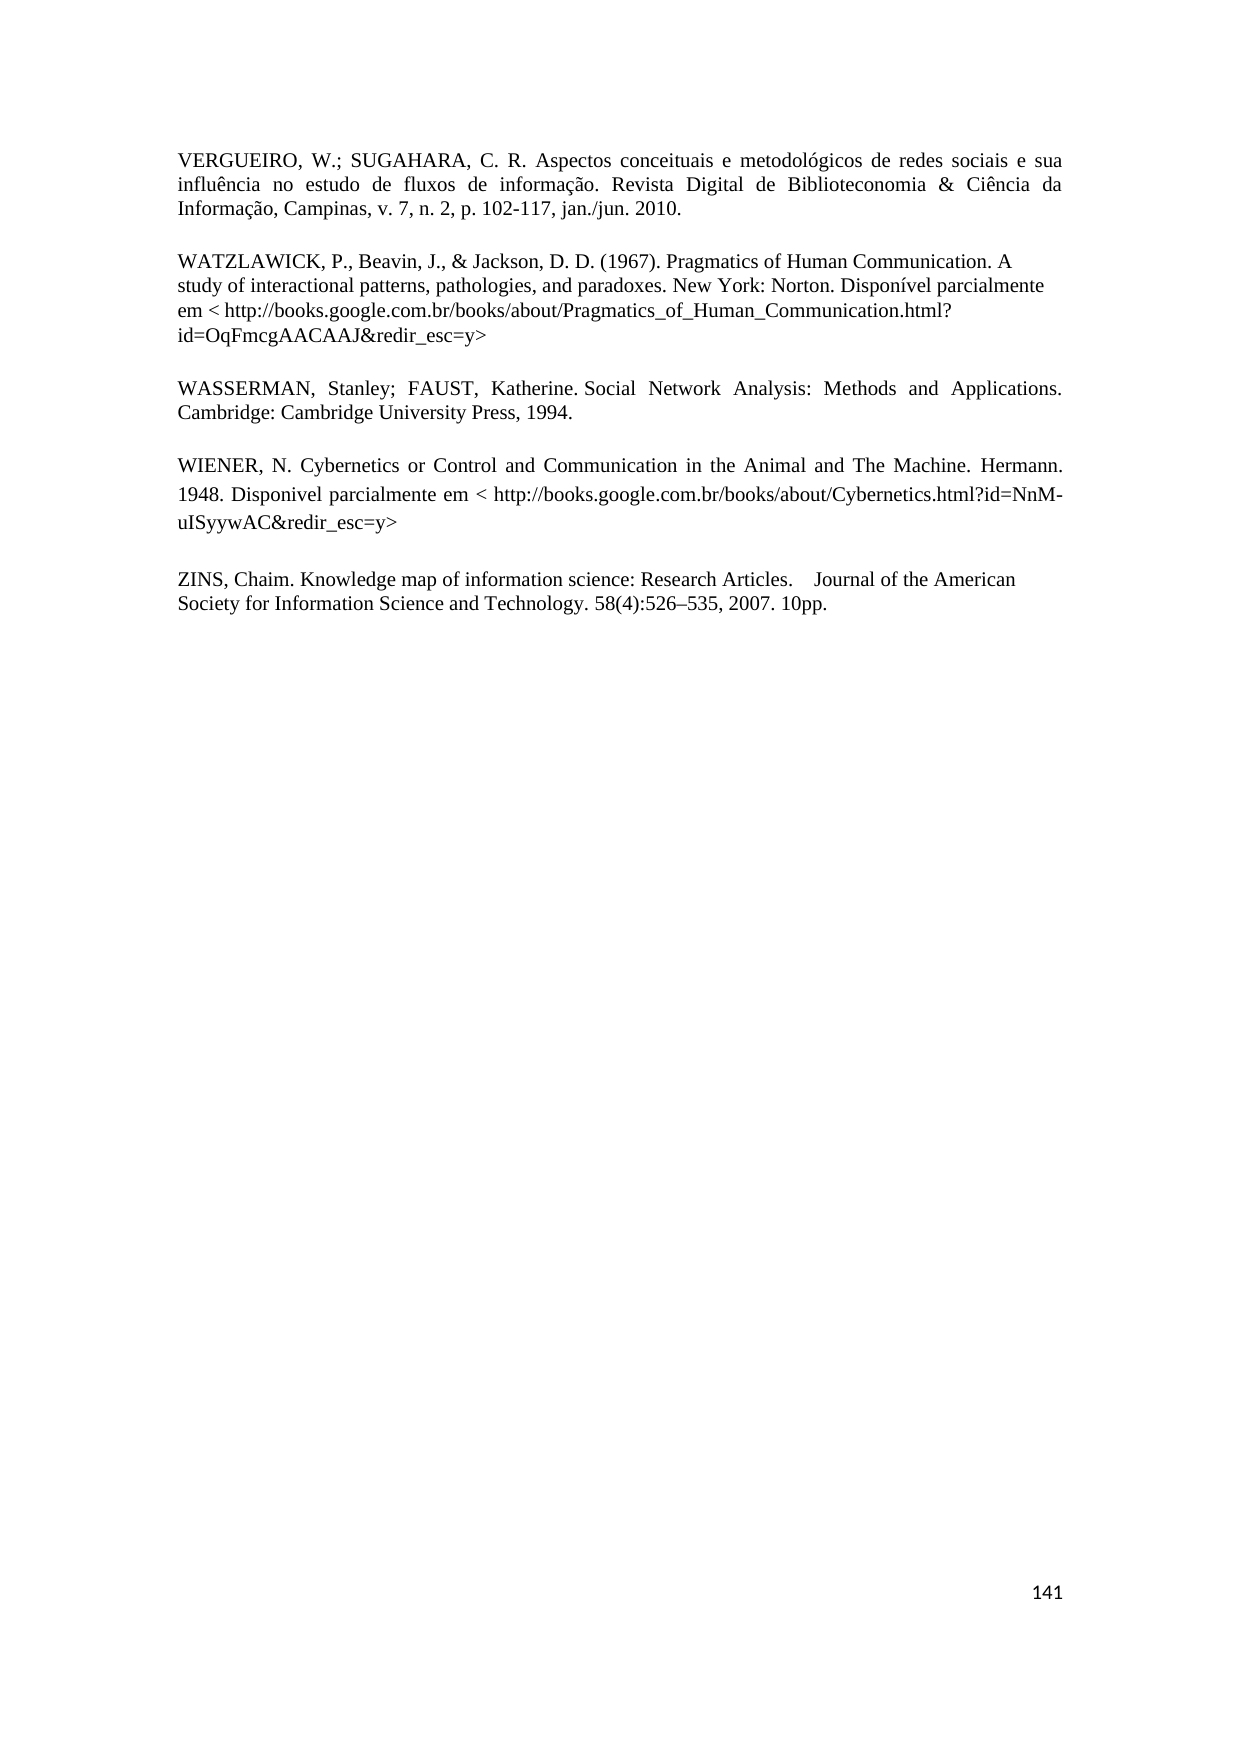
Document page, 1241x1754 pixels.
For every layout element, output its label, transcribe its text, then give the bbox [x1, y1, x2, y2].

text WASSERMAN, Stanley; FAUST, Katherine. Social Network Analysis: Methods and Applications. Cambridge: Cambridge University Press, 1994. [177, 376, 1063, 424]
text ZINS, Chaim. Knowledge map of information science: Research Articles. Journal of the American Society for Information Science and Technology. 58(4):526–535, 2007. 10pp. [177, 567, 1063, 615]
text WIENER, N. Cybernetics or Control and Communication in the Animal and The Machine. Hermann. 1948. Disponivel parcialmente em < http://books.google.com.br/books/about/Cybernetics.html?id=NnM-uISyywAC&redir_esc=y> [177, 453, 1063, 534]
text VERGUEIRO, W.; SUGAHARA, C. R. Aspectos conceituais e metodológicos de redes sociais e sua influência no estudo de fluxos de informação. Revista Digital de Biblioteconomia & Ciência da Informação, Campinas, v. 7, n. 2, p. 102-117, jan./jun. 2010. [177, 148, 1063, 220]
text WATZLAWICK, P., Beavin, J., & Jackson, D. D. (1967). Pragmatics of Human Communication. A study of interactional patterns, pathologies, and paradoxes. New York: Norton. Disponível parcialmente em < http://books.google.com.br/books/about/Pragmatics_of_Human_Communication.html?id=OqFmcgAACAAJ&redir_esc=y> [177, 249, 1063, 347]
